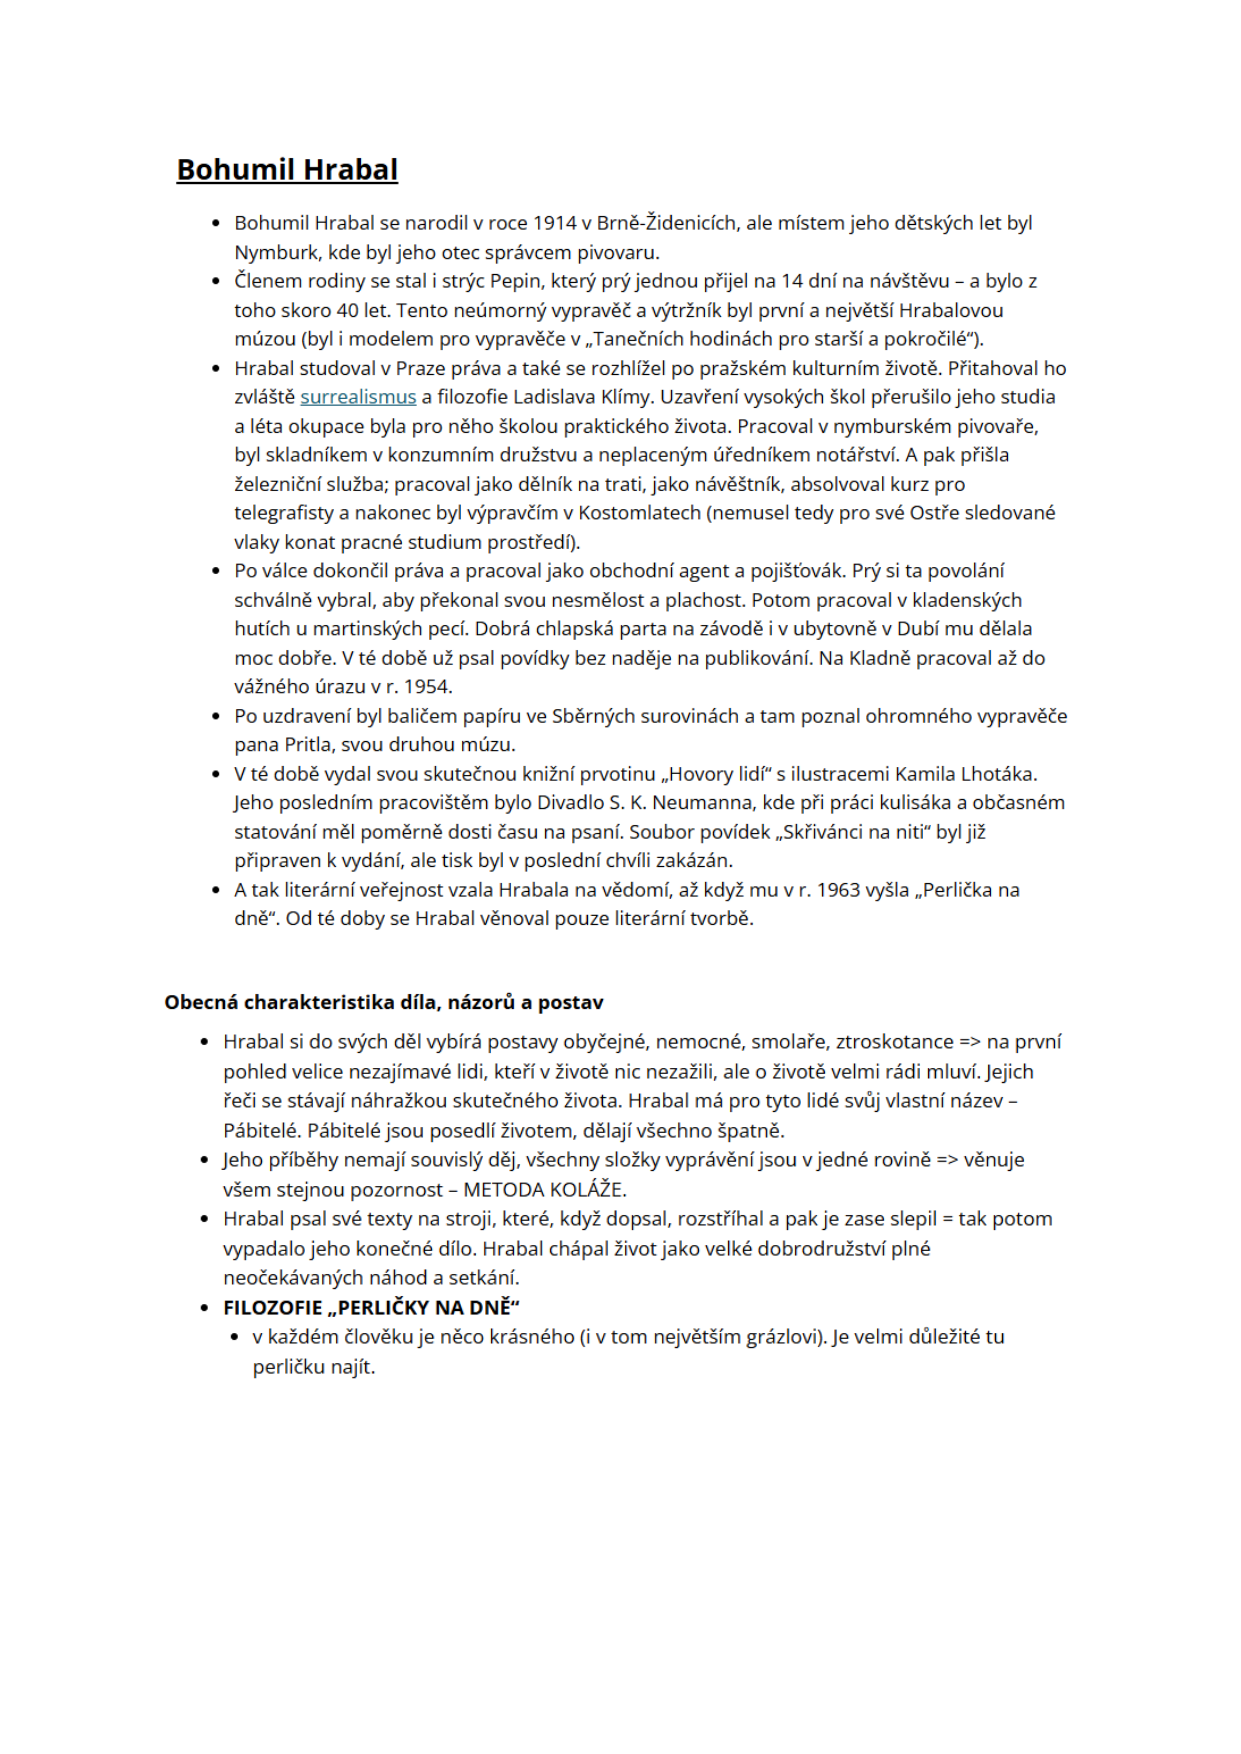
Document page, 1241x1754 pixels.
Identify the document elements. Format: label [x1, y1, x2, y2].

picture [150, 150, 1091, 966]
picture [150, 986, 1091, 1435]
